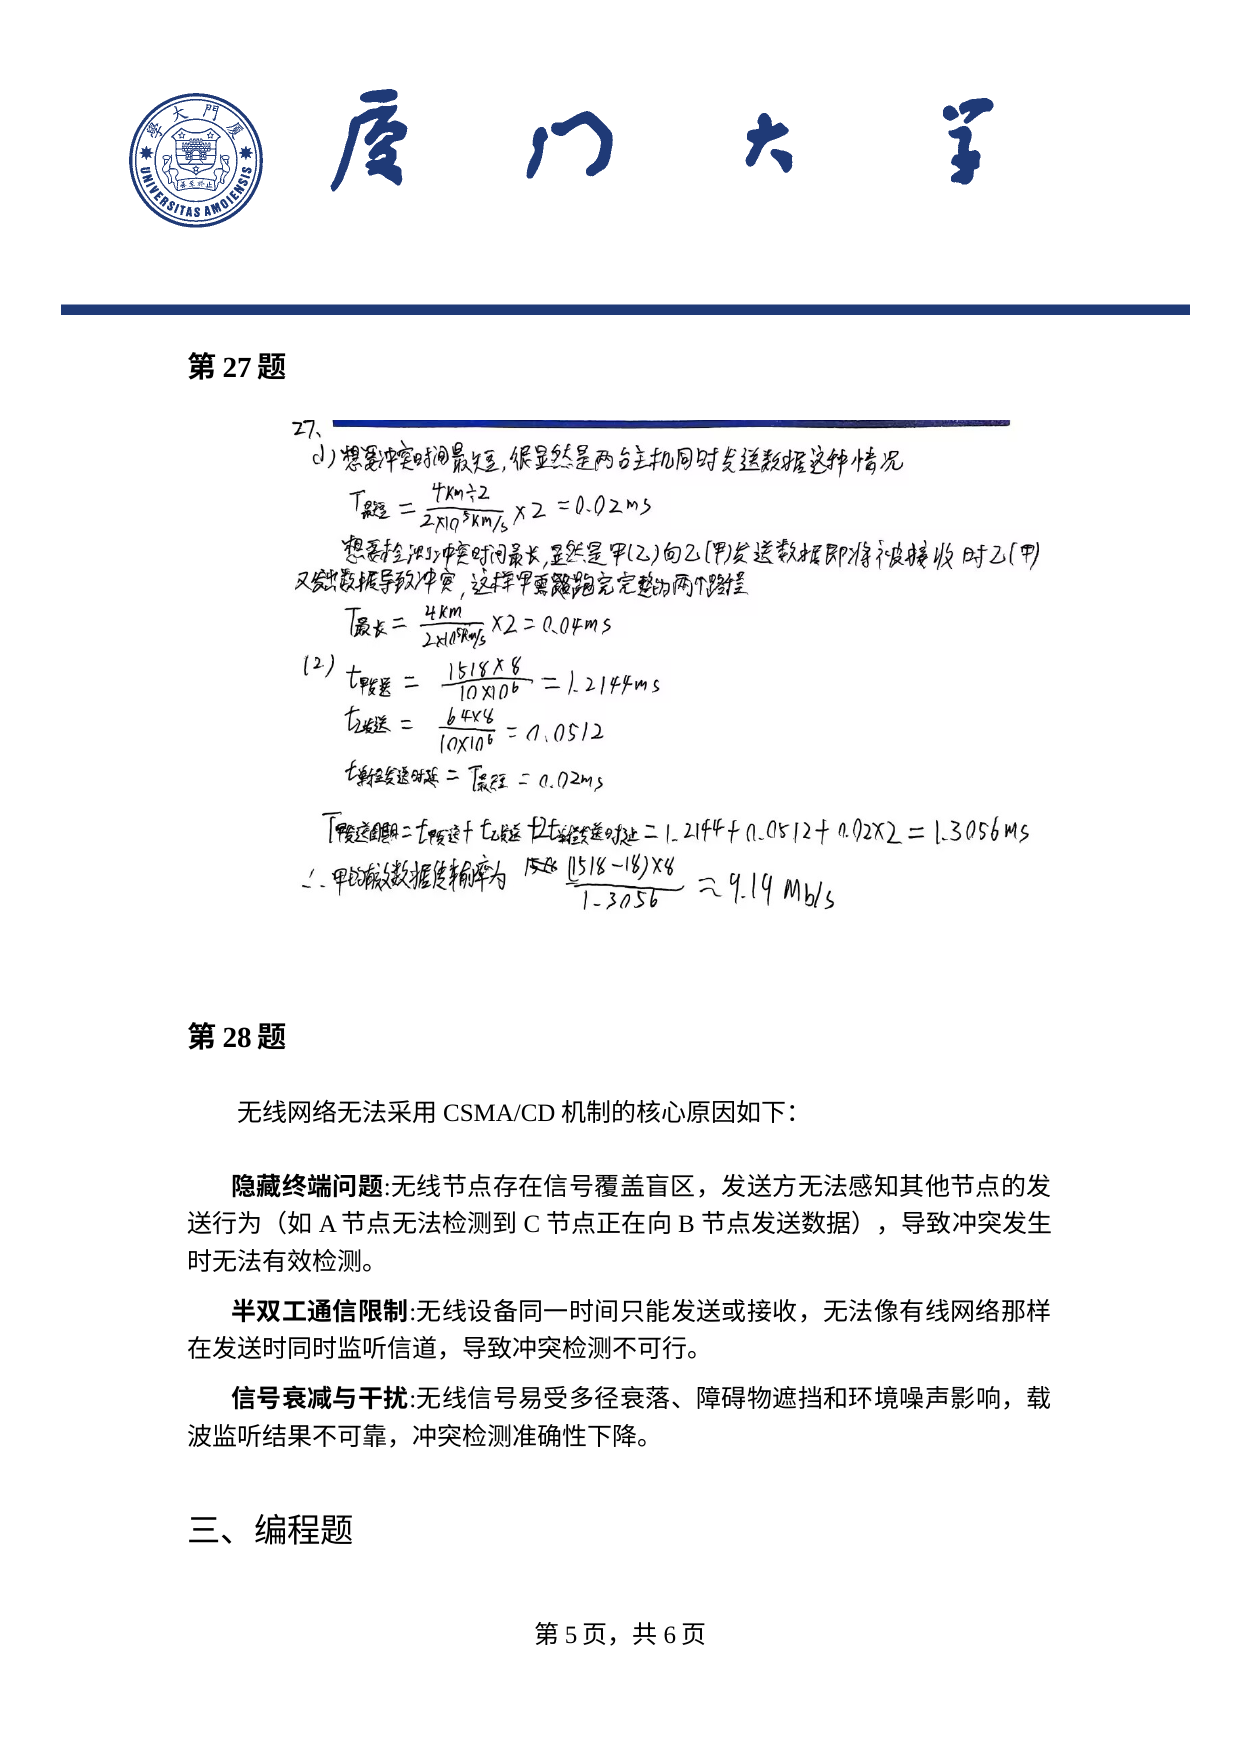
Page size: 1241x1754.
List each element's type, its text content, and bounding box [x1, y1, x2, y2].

subtitle 第28题 [187, 998, 1053, 1073]
text 隐藏终端问题:无线节点存在信号覆盖盲区，发送方无法感知其他节点的发送行为（如 A 节点无法检测到 C 节点正在向 B 节点发送数据），导致冲突发生时无法有效检测。 [187, 1166, 1053, 1278]
text 信号衰减与干扰:无线信号易受多径衰落、障碍物遮挡和环境噪声影响，载波监听结果不可靠，冲突检测准确性下降。 [187, 1378, 1053, 1453]
subtitle 三、编程题 [187, 1491, 1053, 1566]
list 无线网络无法采用 CSMA/CD 机制的核心原因如下： [187, 1091, 1053, 1129]
subtitle 第27题 [187, 327, 1053, 402]
picture [0, 0, 1241, 326]
text 半双工通信限制:无线设备同一时间只能发送或接收，无法像有线网络那样在发送时同时监听信道，导致冲突检测不可行。 [187, 1291, 1053, 1366]
picture [237, 420, 1103, 926]
